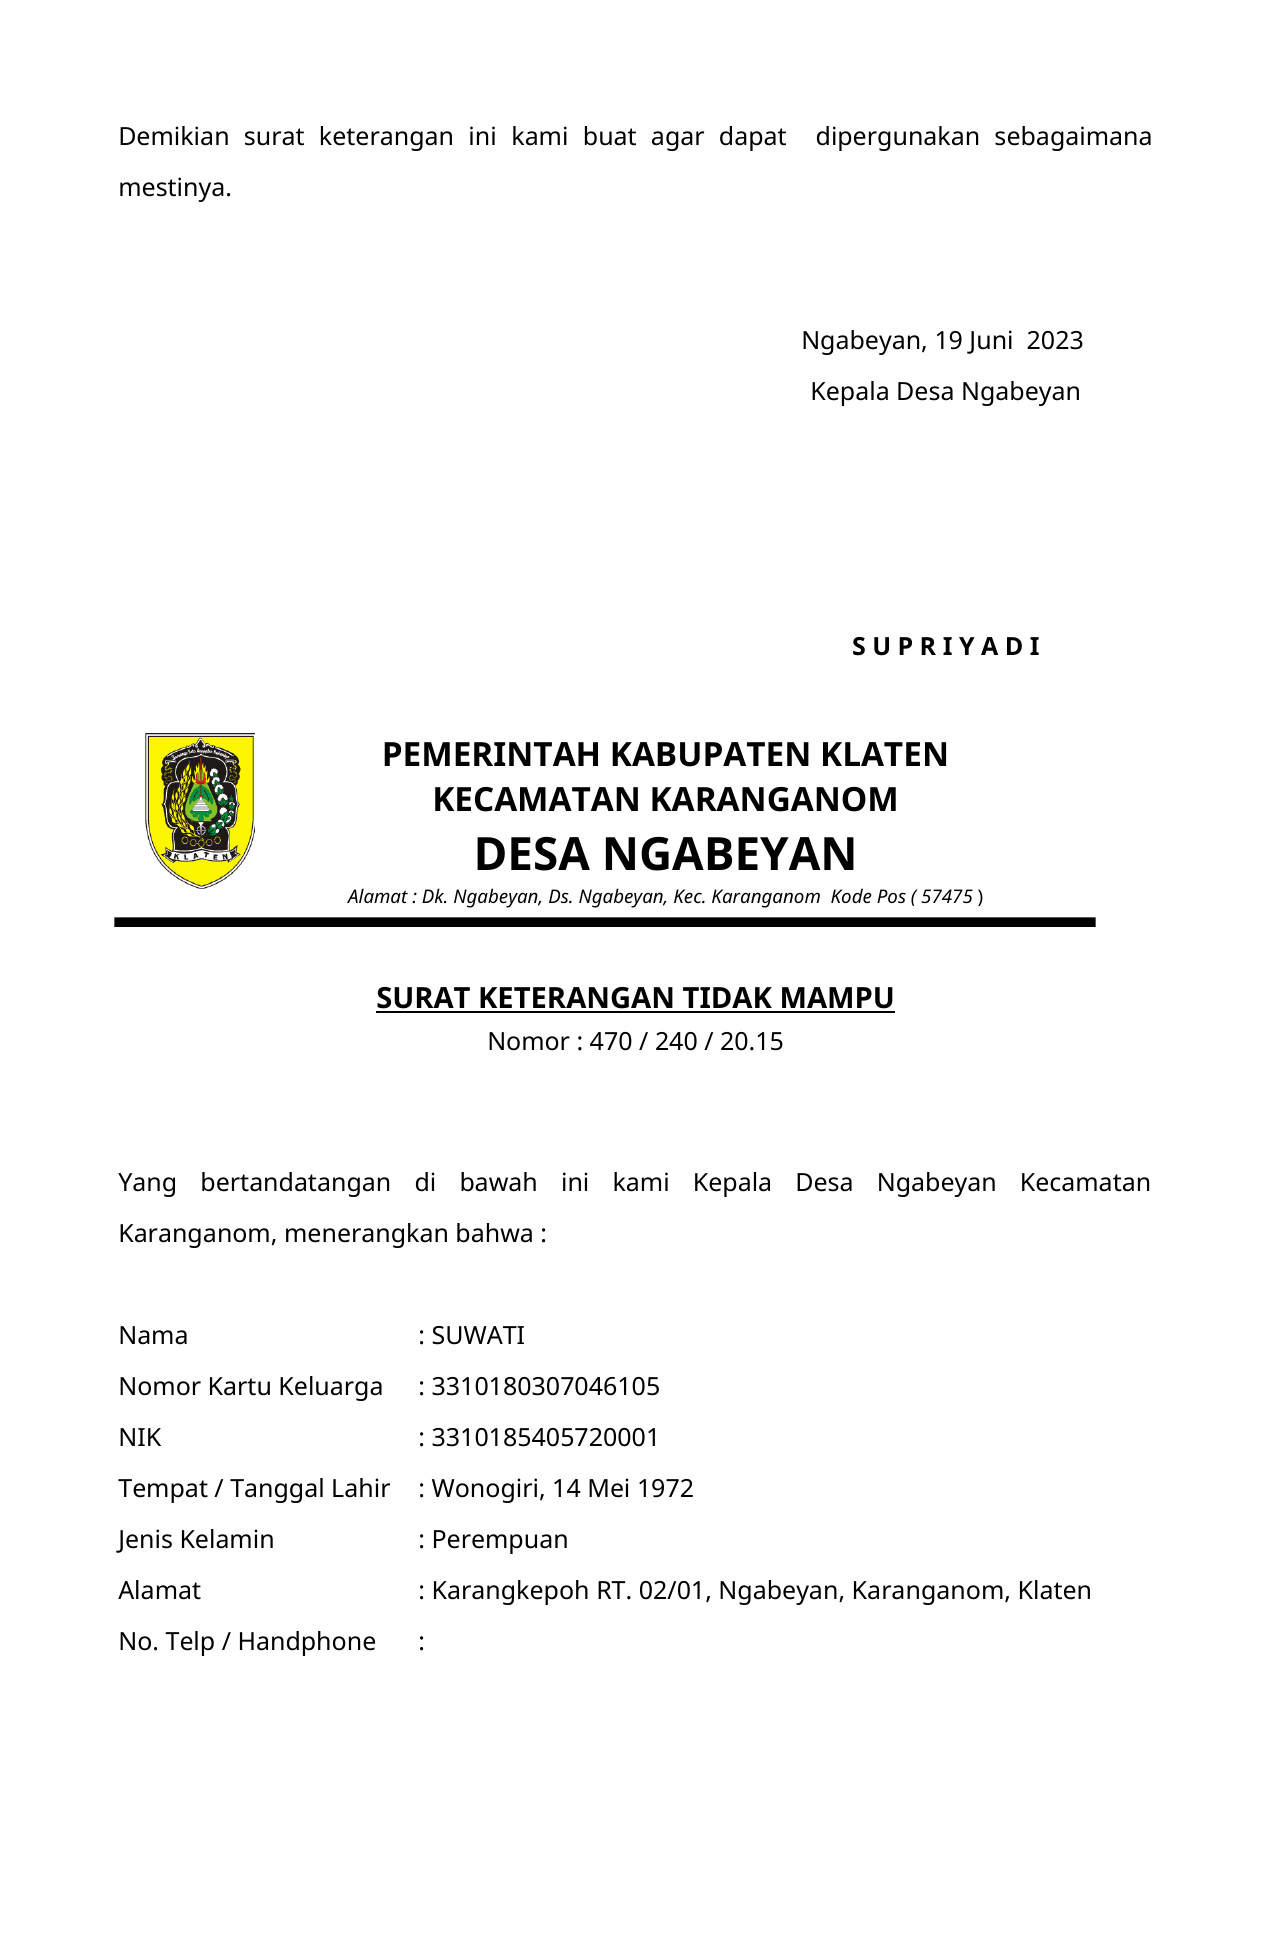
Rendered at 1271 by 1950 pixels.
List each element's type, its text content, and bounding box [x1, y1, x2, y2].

table_header [120, 731, 279, 909]
text Demikian surat keterangan ini kami buat agar dapat dipergunakan sebagaimana mestinya. [118, 118, 1153, 203]
text Nama : SUWATI [118, 1317, 1153, 1352]
text SURAT KETERANGAN TIDAK MAMPU [118, 977, 1153, 1017]
text No. Telp / Handphone : [118, 1624, 1153, 1658]
text Yang bertandatangan di bawah ini kami Kepala Desa Ngabeyan Kecamatan Karanganom, menerangkan bahwa : [118, 1164, 1153, 1249]
text Kepala Desa Ngabeyan [738, 373, 1153, 407]
text S U P R I Y A D I [738, 628, 1153, 663]
text Nomor Kartu Keluarga : 3310180307046105 [118, 1368, 1153, 1403]
text Nomor : 470 / 240 / 20.15 [118, 1023, 1153, 1057]
picture [145, 733, 255, 889]
text Alamat : Karangkepoh RT. 02/01, Ngabeyan, Karanganom, Klaten [118, 1573, 1153, 1607]
text Tempat / Tanggal Lahir : Wonogiri, 14 Mei 1972 [118, 1471, 1153, 1505]
table_header PEMERINTAH KABUPATEN KLATEN KECAMATAN KARANGANOM DESA NGABEYAN Alamat : Dk. Ngabeyan, Ds. Ngabeyan, Kec. Karanganom Kode Pos ( 57475 ) [279, 731, 1095, 909]
text NIK : 3310185405720001 [118, 1419, 1153, 1454]
text Jenis Kelamin : Perempuan [118, 1522, 1153, 1556]
text Ngabeyan, 19 Juni 2023 [118, 322, 1153, 356]
